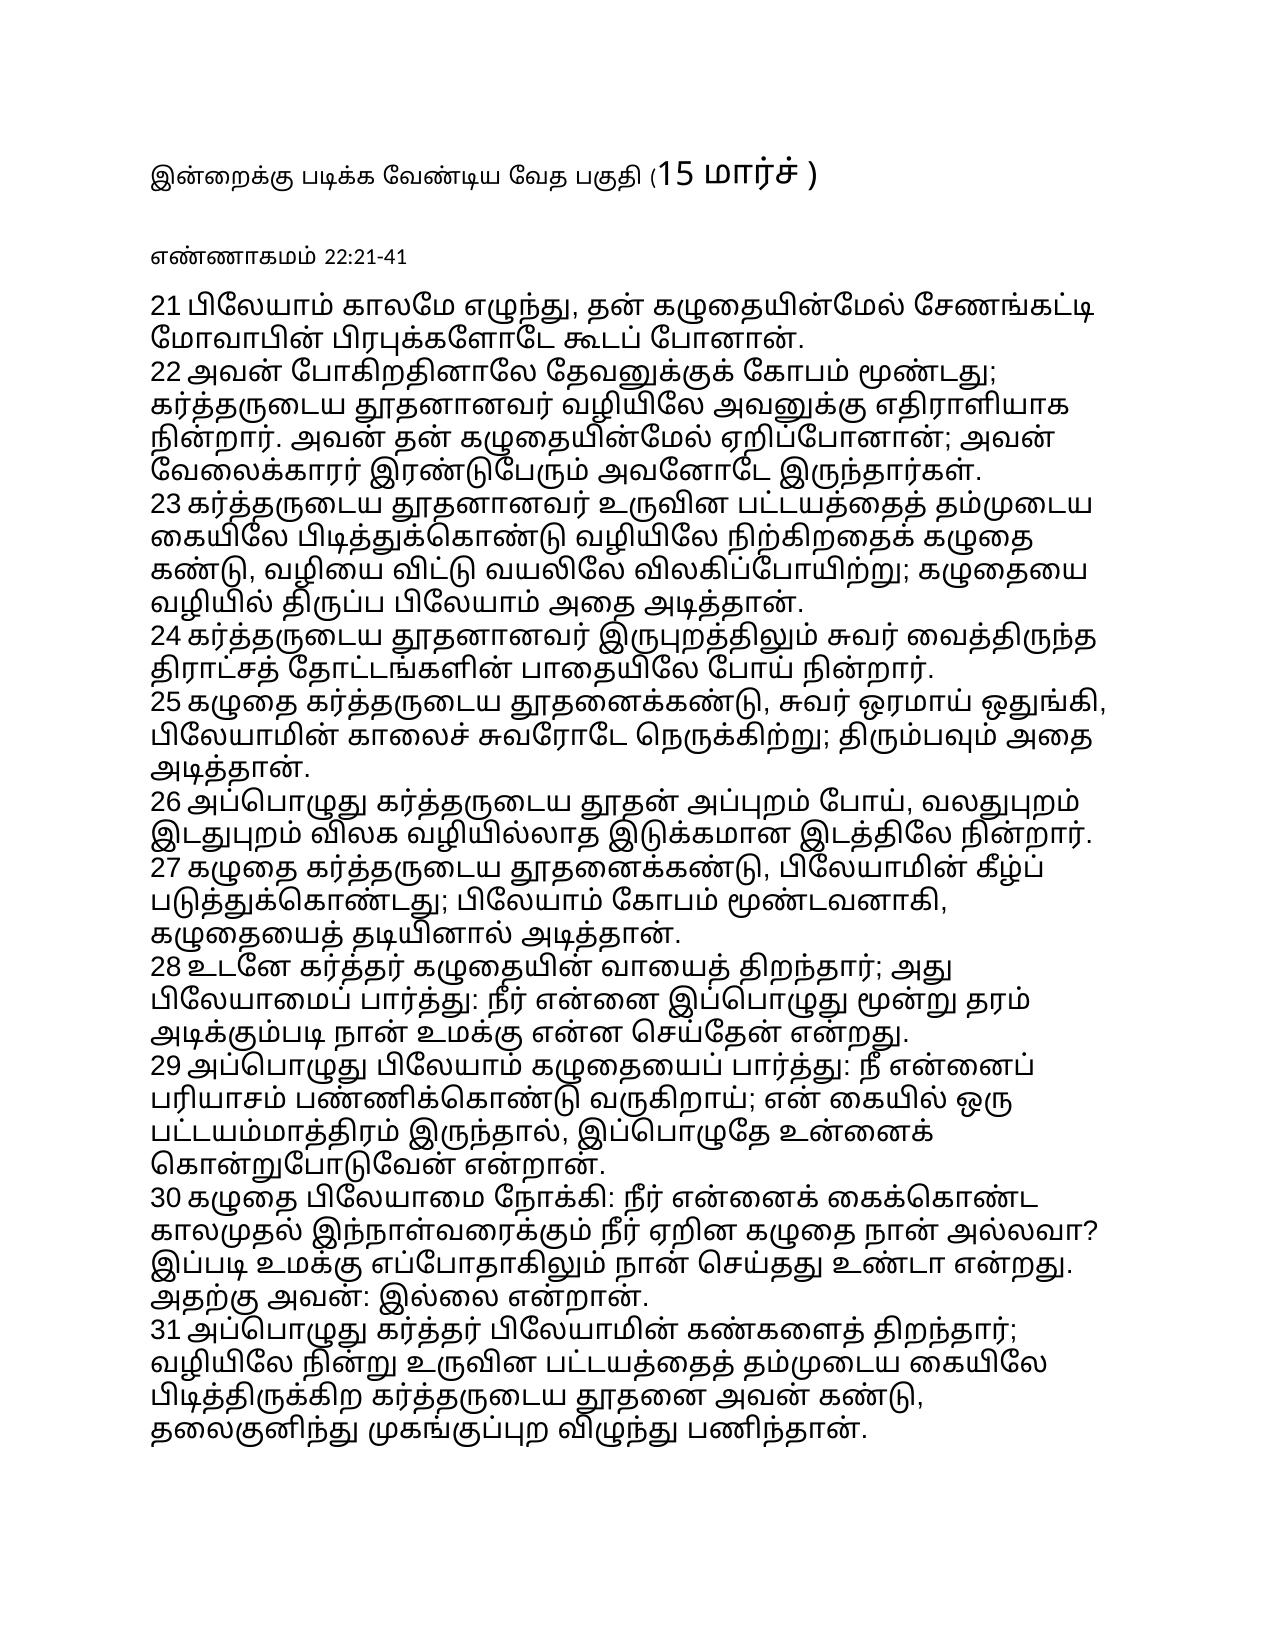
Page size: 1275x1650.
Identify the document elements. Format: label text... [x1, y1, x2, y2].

text 30கழுதை பிலேயாமை நோக்கி: நீர் என்னைக் கைக்கொண்ட காலமுதல் இந்நாள்வரைக்கும் நீர் ஏறின கழுதை நான் அல்லவா? இப்படி உமக்கு எப்போதாகிலும் நான் செய்தது உண்டா என்றது. அதற்கு அவன்: இல்லை என்றான். [150, 1181, 1125, 1313]
text 24கர்த்தருடைய தூதனானவர் இருபுறத்திலும் சுவர் வைத்திருந்த திராட்சத் தோட்டங்களின் பாதையிலே போய் நின்றார். [150, 619, 1125, 685]
text 22அவன் போகிறதினாலே தேவனுக்குக் கோபம் மூண்டது; கர்த்தருடைய தூதனானவர் வழியிலே அவனுக்கு எதிராளியாக நின்றார். அவன் தன் கழுதையின்மேல் ஏறிப்போனான்; அவன் வேலைக்காரர் இரண்டுபேரும் அவனோடே இருந்தார்கள். [150, 355, 1125, 487]
text இன்றைக்கு படிக்க வேண்டிய வேத பகு‌தி (15 மார்ச் ) [150, 150, 1125, 195]
text 31அப்பொழுது கர்த்தர் பிலேயாமின் கண்களைத் திறந்தார்; வழியிலே நின்று உருவின பட்டயத்தைத் தம்முடைய கையிலே பிடித்திருக்கிற கர்த்தருடைய தூதனை அவன் கண்டு, தலைகுனிந்து முகங்குப்புற விழுந்து பணிந்தான். [150, 1313, 1125, 1445]
text 25கழுதை கர்த்தருடைய தூதனைக்கண்டு, சுவர் ஒரமாய் ஒதுங்கி, பிலேயாமின் காலைச் சுவரோடே நெருக்கிற்று; திரும்பவும் அதை அடித்தான். [150, 685, 1125, 784]
text 21பிலேயாம் காலமே எழுந்து, தன் கழுதையின்மேல் சேணங்கட்டி மோவாபின் பிரபுக்களோடே கூடப் போனான். [150, 289, 1125, 355]
text 29அப்பொழுது பிலேயாம் கழுதையைப் பார்த்து: நீ என்னைப் பரியாசம் பண்ணிக்கொண்டு வருகிறாய்; என் கையில் ஒரு பட்டயம்மாத்திரம் இருந்தால், இப்பொழுதே உன்னைக் கொன்றுபோடுவேன் என்றான். [150, 1049, 1125, 1181]
text 27கழுதை கர்த்தருடைய தூதனைக்கண்டு, பிலேயாமின் கீழ்ப் படுத்துக்கொண்டது; பிலேயாம் கோபம் மூண்டவனாகி, கழுதையைத் தடியினால் அடித்தான். [150, 851, 1125, 949]
text 26அப்பொழுது கர்த்தருடைய தூதன் அப்புறம் போய், வலதுபுறம் இடதுபுறம் விலக வழியில்லாத இடுக்கமான இடத்திலே நின்றார். [150, 784, 1125, 851]
text 28உடனே கர்த்தர் கழுதையின் வாயைத் திறந்தார்; அது பிலேயாமைப் பார்த்து: நீர் என்னை இப்பொழுது மூன்று தரம் அடிக்கும்படி நான் உமக்கு என்ன செய்தேன் என்றது. [150, 949, 1125, 1049]
text எண்ணாகமம் 22:21-41 [150, 242, 1125, 270]
text 23கர்த்தருடைய தூதனானவர் உருவின பட்டயத்தைத் தம்முடைய கையிலே பிடித்துக்கொண்டு வழியிலே நிற்கிறதைக் கழுதை கண்டு, வழியை விட்டு வயலிலே விலகிப்போயிற்று; கழுதையை வழியில் திருப்ப பிலேயாம் அதை அடித்தான். [150, 487, 1125, 619]
